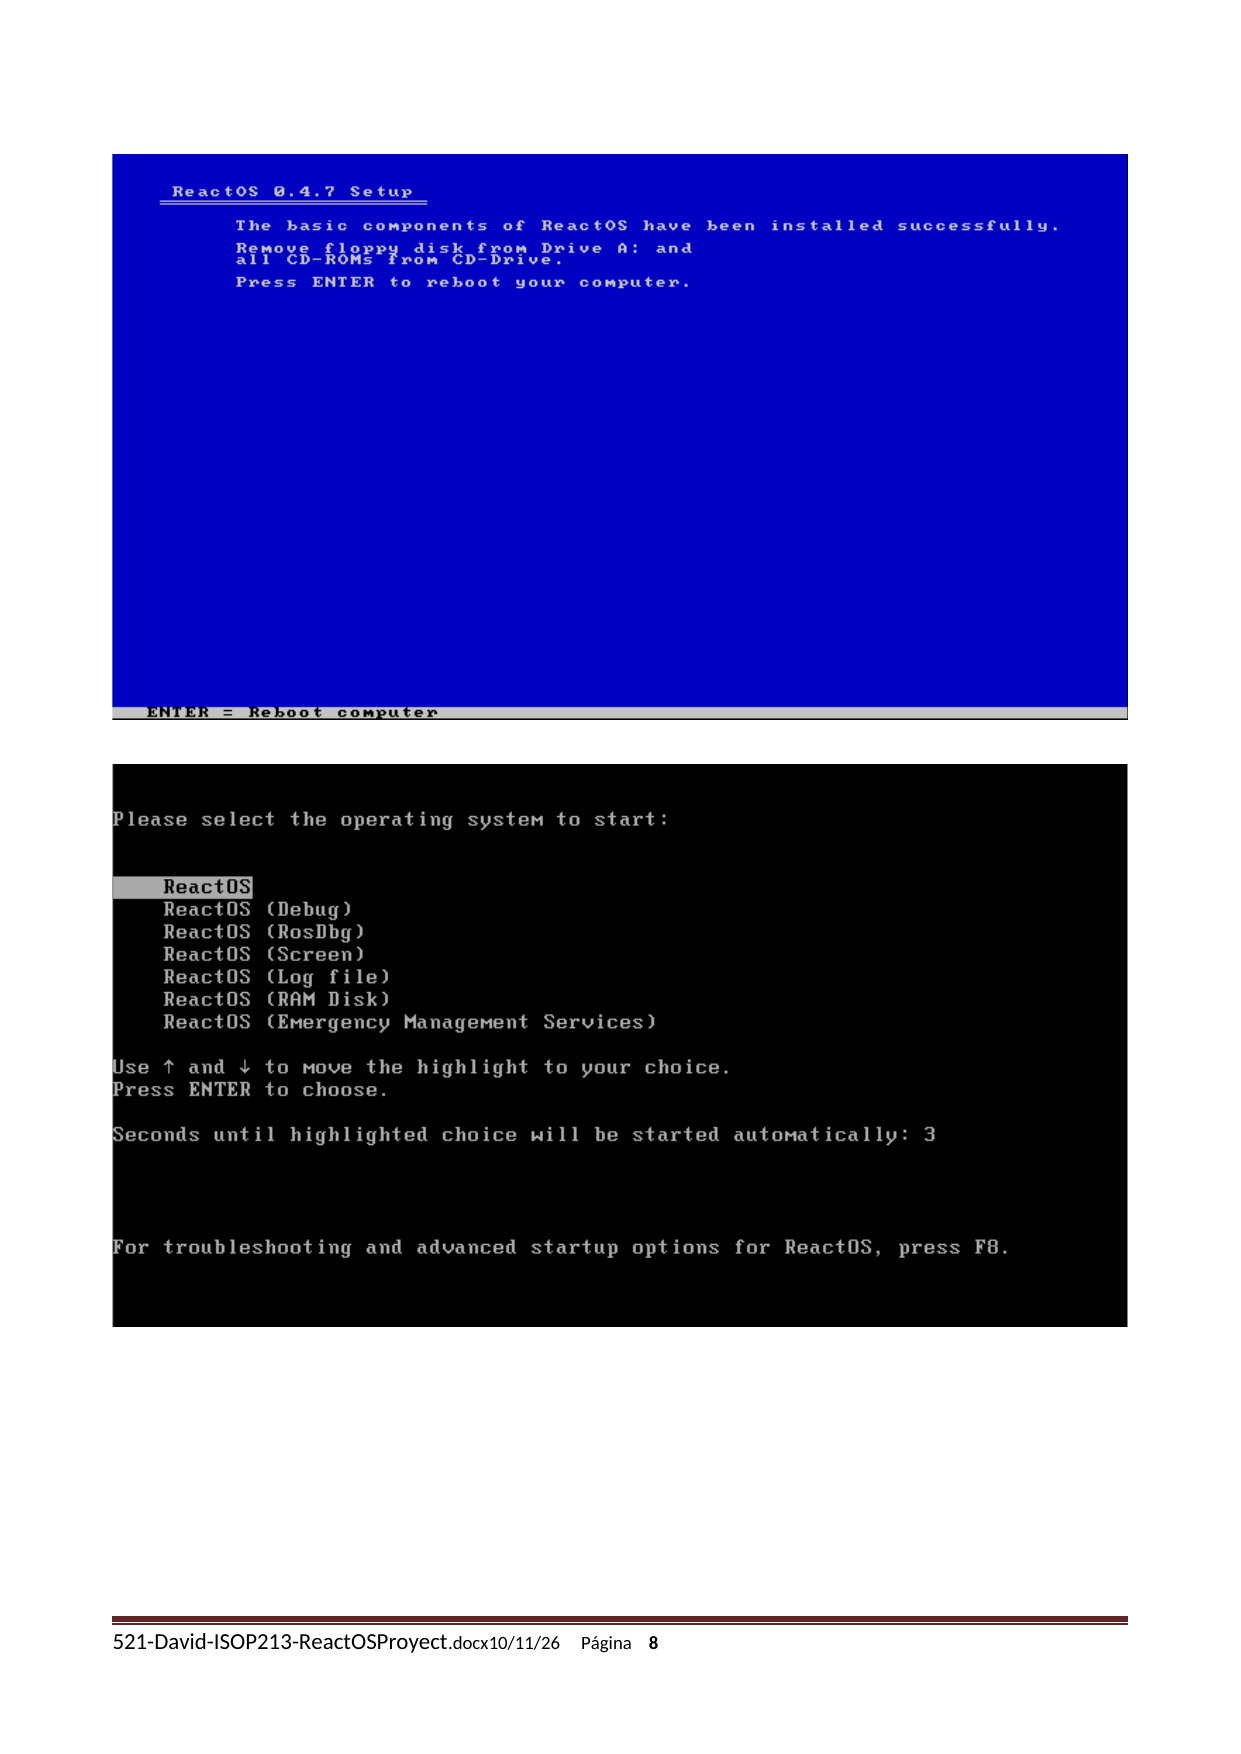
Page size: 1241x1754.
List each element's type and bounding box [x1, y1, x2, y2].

picture [112, 764, 1128, 1327]
picture [112, 154, 1128, 720]
